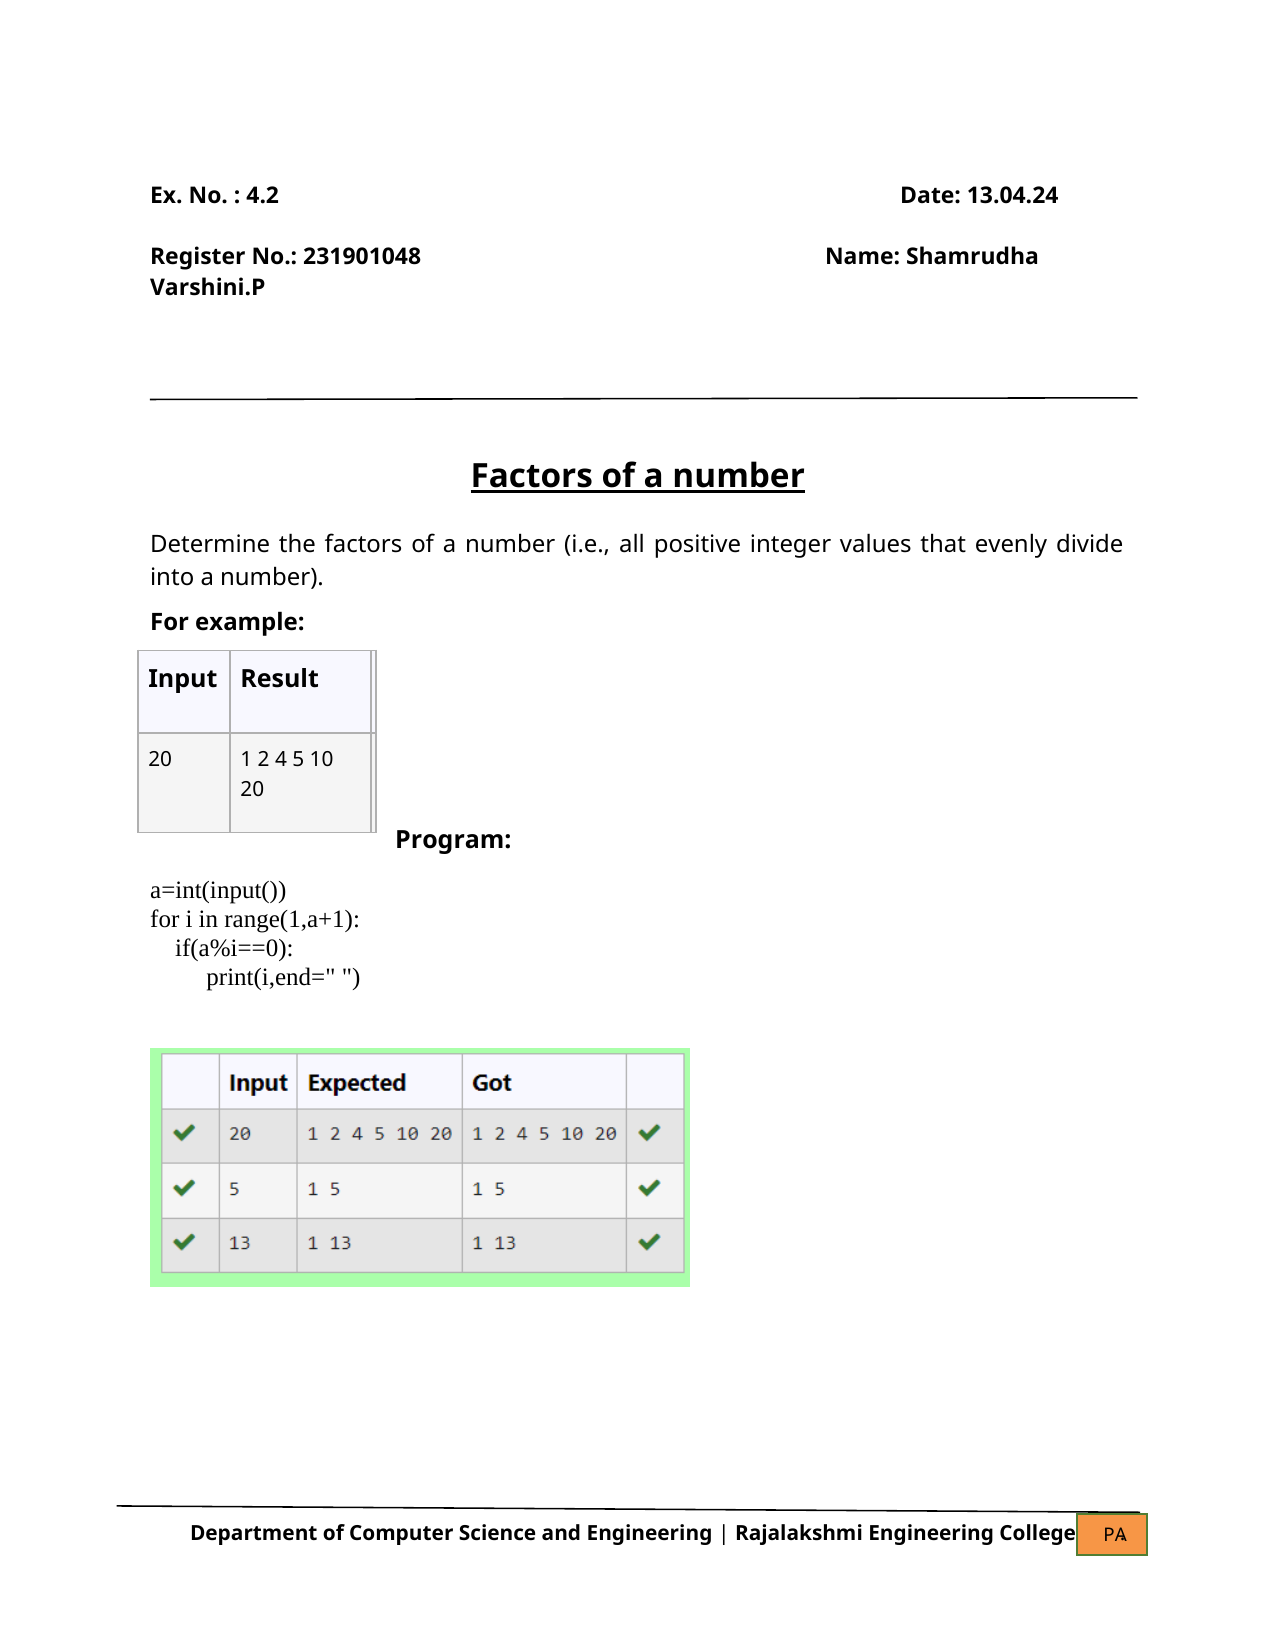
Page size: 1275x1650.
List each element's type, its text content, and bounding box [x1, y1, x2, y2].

text for i in range(1,a+1): [150, 904, 1125, 933]
text print(i,end=" ") [150, 962, 1125, 991]
picture [150, 1048, 690, 1287]
text Factors of a number [150, 452, 1125, 497]
text a=int(input()) [150, 876, 1125, 904]
text Ex. No. : 4.2 Date: 13.04.24 [150, 179, 1125, 210]
text Register No.: 231901048 Name: Shamrudha Varshini.P [150, 239, 1125, 302]
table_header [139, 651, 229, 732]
text Determine the factors of a number (i.e., all positive integer values that evenly divide into a number). [150, 527, 1125, 592]
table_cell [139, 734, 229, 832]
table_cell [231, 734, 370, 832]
text For example: [150, 604, 1125, 637]
text if(a%i==0): [150, 933, 1125, 962]
text Program: [150, 822, 1125, 856]
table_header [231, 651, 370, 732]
